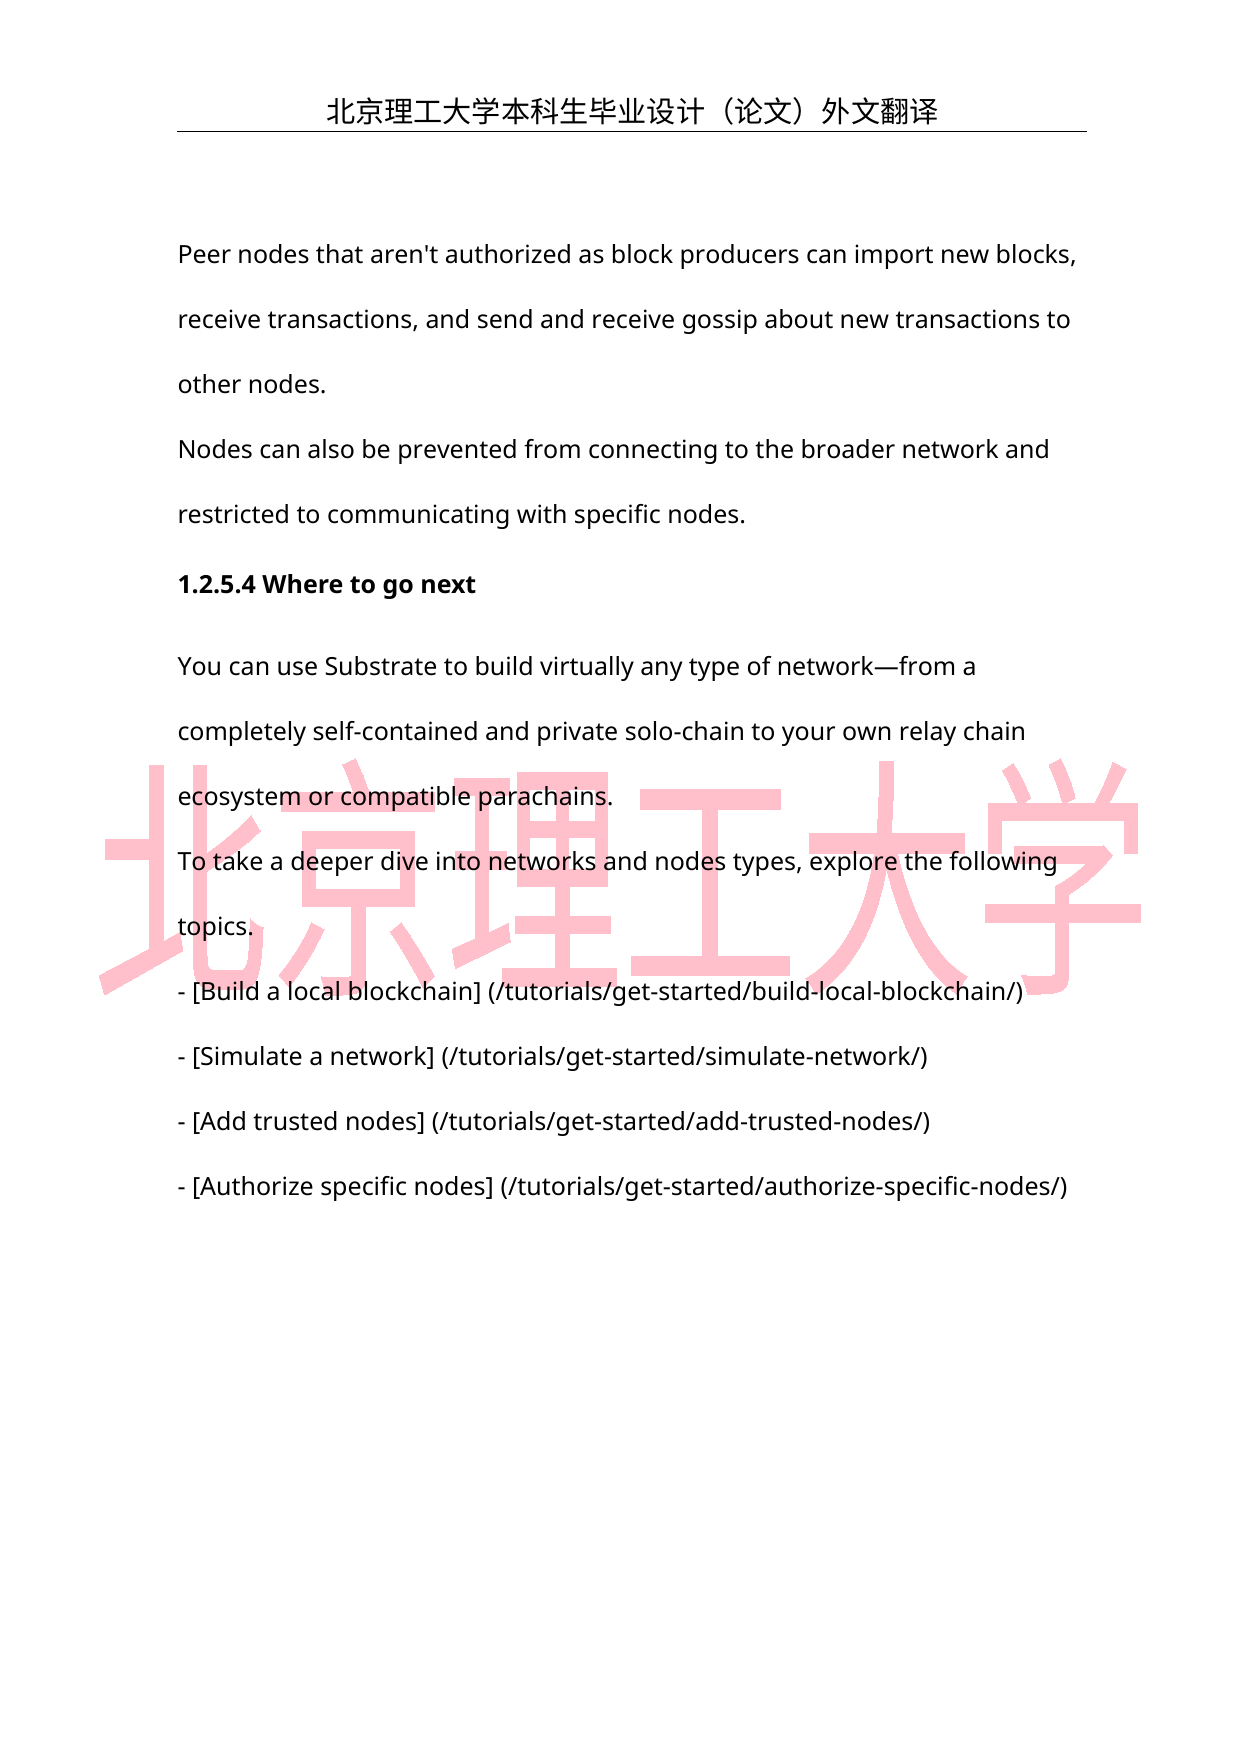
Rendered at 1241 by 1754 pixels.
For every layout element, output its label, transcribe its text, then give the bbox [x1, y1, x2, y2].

text - [Simulate a network] (/tutorials/get-started/simulate-network/) [177, 1023, 1087, 1088]
text Nodes can also be prevented from connecting to the broader network and restricted to communicating with specific nodes. [177, 416, 1087, 546]
text To take a deeper dive into networks and nodes types, explore the following topics. [177, 828, 1087, 958]
text - [Build a local blockchain] (/tutorials/get-started/build-local-blockchain/) [177, 958, 1087, 1023]
text You can use Substrate to build virtually any type of network—from a completely self-contained and private solo-chain to your own relay chain ecosystem or compatible parachains. [177, 633, 1087, 828]
text Peer nodes that aren't authorized as block producers can import new blocks, receive transactions, and send and receive gossip about new transactions to other nodes. [177, 221, 1087, 416]
text - [Add trusted nodes] (/tutorials/get-started/add-trusted-nodes/) [177, 1088, 1087, 1153]
text - [Authorize specific nodes] (/tutorials/get-started/authorize-specific-nodes/) [177, 1153, 1087, 1218]
subtitle 1.2.5.4 Where to go next [177, 551, 1087, 616]
